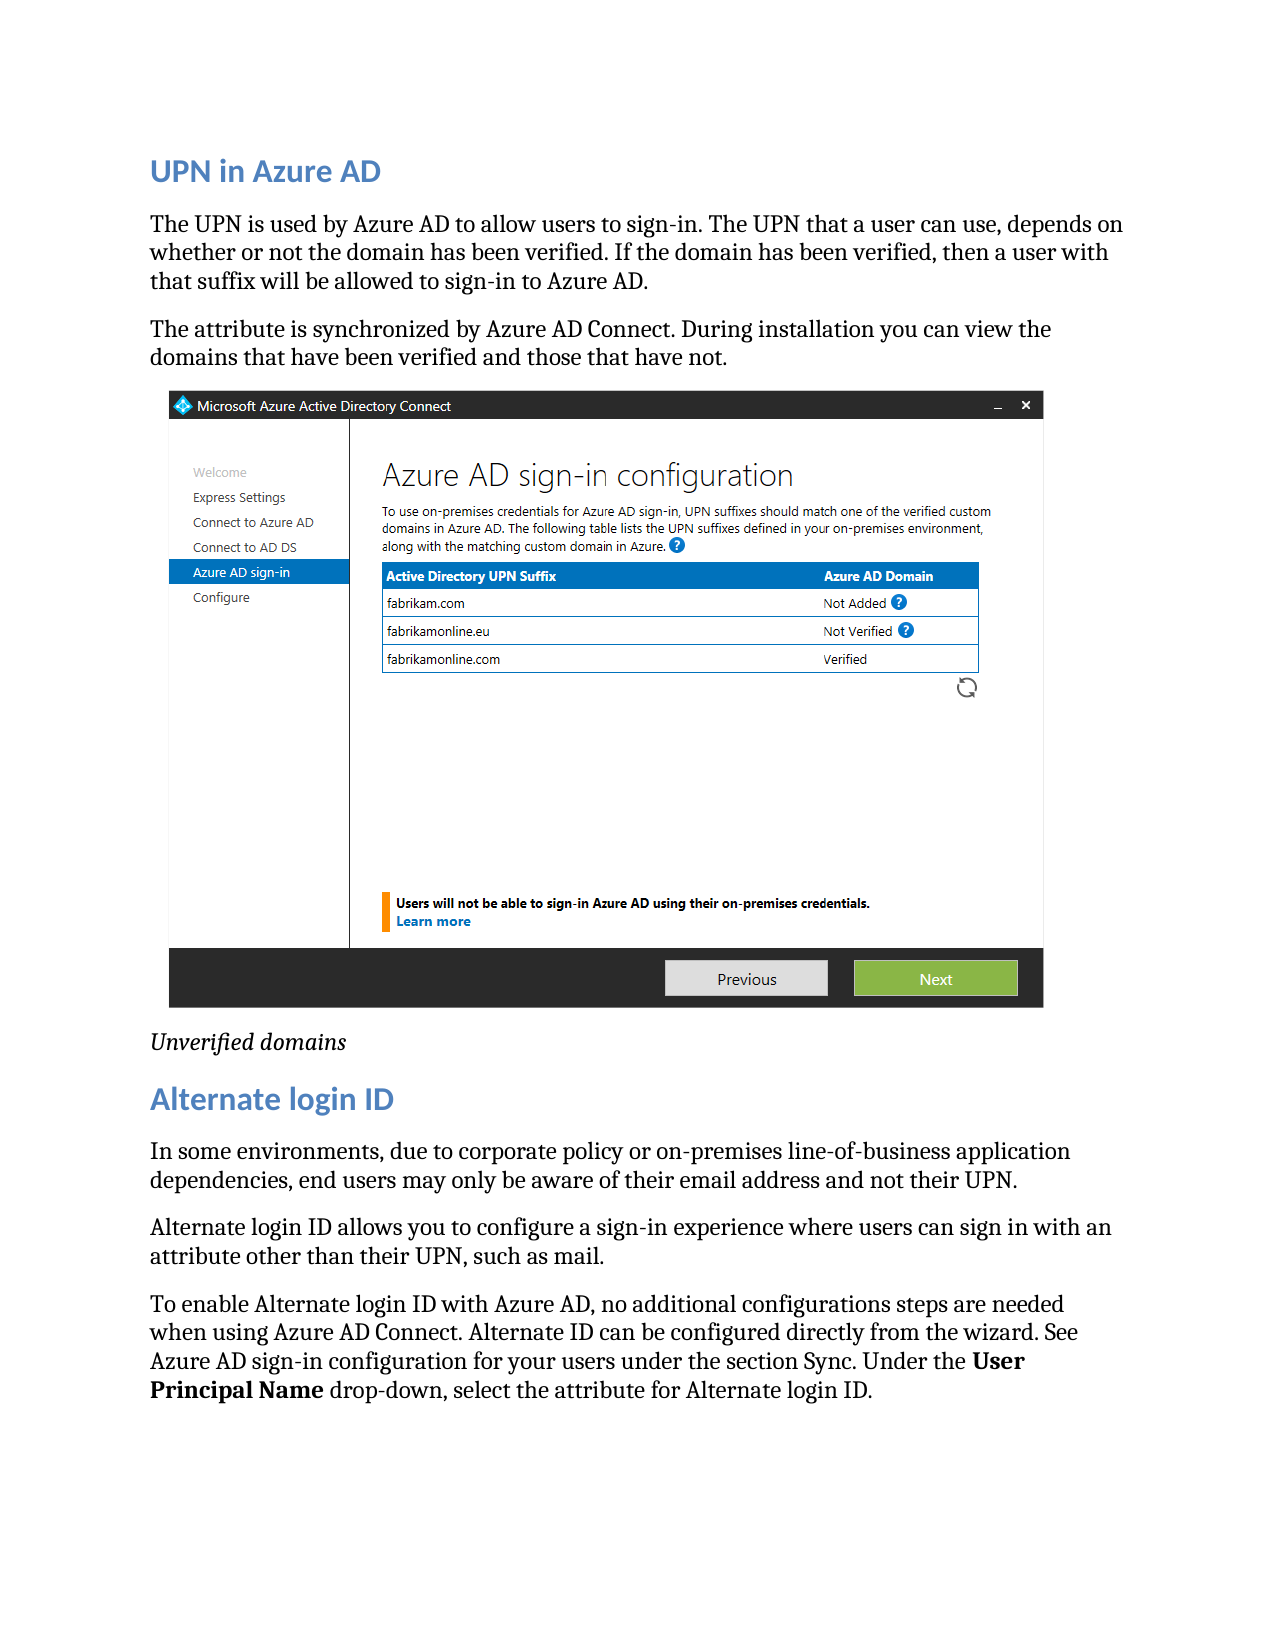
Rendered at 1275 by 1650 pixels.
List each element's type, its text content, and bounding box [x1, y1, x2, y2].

text Unverified domains [150, 1028, 1125, 1057]
subtitle Alternate login ID [150, 1078, 1125, 1118]
text The UPN is used by Azure AD to allow users to sign-in. The UPN that a user can use, depends on whether or not the domain has been verified. If the domain has been verified, then a user with that suffix will be allowed to sign-in to Azure AD. [150, 209, 1125, 296]
text In some environments, due to corporate policy or on-premises line-of-business application dependencies, end users may only be aware of their email address and not their UPN. [150, 1137, 1125, 1194]
text To enable Alternate login ID with Azure AD, no additional configurations steps are needed when using Azure AD Connect. Alternate ID can be configured directly from the wizard. See Azure AD sign-in configuration for your users under the section Sync. Under the User Principal Name drop-down, select the attribute for Alternate login ID. [150, 1289, 1125, 1404]
picture [168, 390, 1044, 1008]
text The attribute is synchronized by Azure AD Connect. During installation you can view the domains that have been verified and those that have not. [150, 314, 1125, 372]
subtitle UPN in Azure AD [150, 150, 1125, 191]
text Alternate login ID allows you to configure a sign-in experience where users can sign in with an attribute other than their UPN, such as mail. [150, 1213, 1125, 1271]
